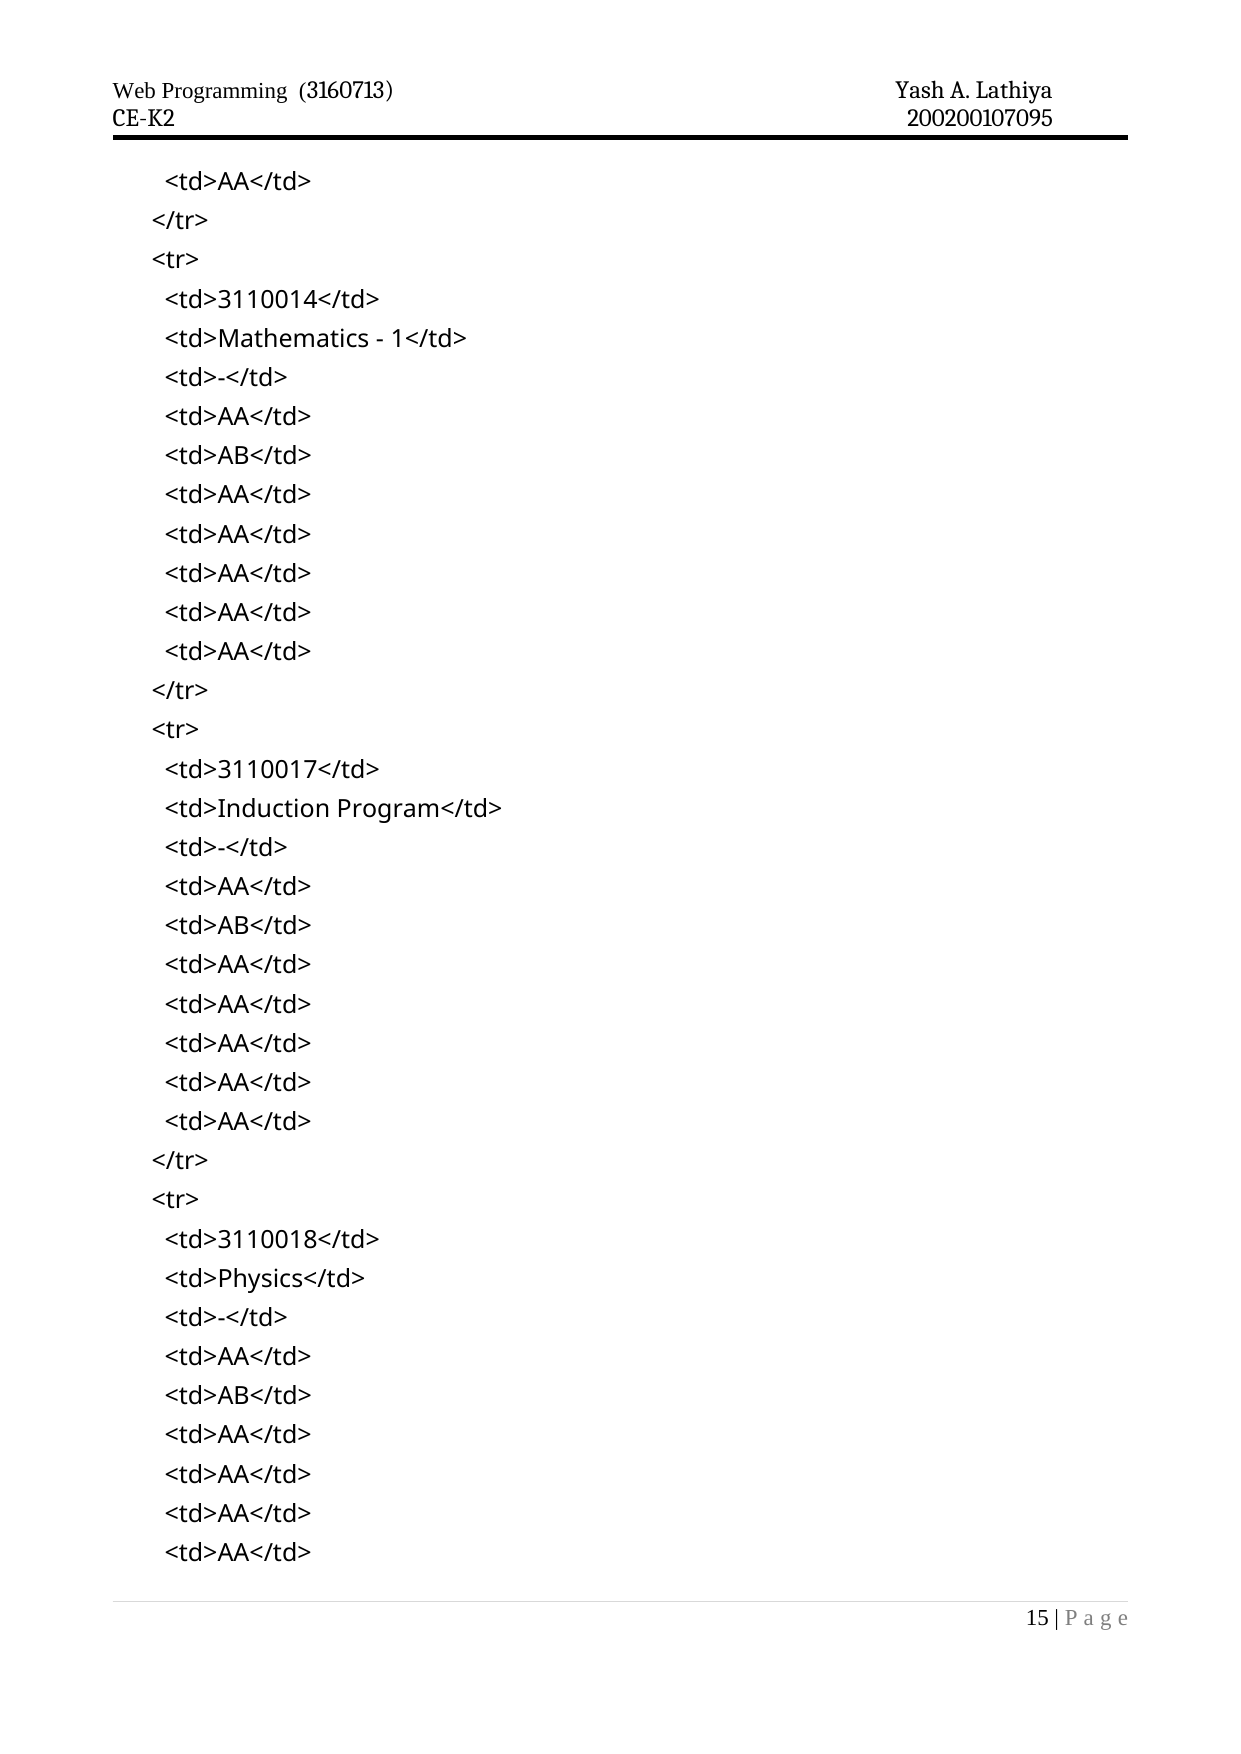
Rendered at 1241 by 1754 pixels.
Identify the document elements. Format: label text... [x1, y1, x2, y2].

text <tr> [112, 242, 1128, 276]
text <td>-</td> [112, 1299, 1128, 1334]
text <td>AA</td> [112, 555, 1128, 589]
text </tr> [112, 1143, 1128, 1177]
text <td>AA</td> [112, 164, 1128, 198]
text <tr> [112, 712, 1128, 746]
text <td>AA</td> [112, 477, 1128, 511]
text <td>AB</td> [112, 1378, 1128, 1412]
text <td>AA</td> [112, 1456, 1128, 1490]
text <td>AA</td> [112, 1495, 1128, 1529]
text <td>AA</td> [112, 1064, 1128, 1099]
text <td>AA</td> [112, 869, 1128, 903]
text <td>AA</td> [112, 1417, 1128, 1451]
text <td>AA</td> [112, 947, 1128, 981]
text <td>AA</td> [112, 1339, 1128, 1373]
text <td>AA</td> [112, 399, 1128, 433]
text </tr> [112, 203, 1128, 237]
text <td>3110017</td> [112, 751, 1128, 785]
text <td>AB</td> [112, 908, 1128, 942]
text <td>AB</td> [112, 438, 1128, 472]
text <td>Physics</td> [112, 1260, 1128, 1294]
text </tr> [112, 673, 1128, 707]
text <td>AA</td> [112, 1534, 1128, 1569]
text <td>AA</td> [112, 634, 1128, 668]
text <td>-</td> [112, 829, 1128, 864]
text <td>AA</td> [112, 1104, 1128, 1138]
text <td>AA</td> [112, 594, 1128, 629]
text <td>Induction Program</td> [112, 790, 1128, 824]
text <td>Mathematics - 1</td> [112, 320, 1128, 354]
text <td>AA</td> [112, 986, 1128, 1020]
text <tr> [112, 1182, 1128, 1216]
text <td>AA</td> [112, 516, 1128, 550]
text <td>-</td> [112, 359, 1128, 394]
text <td>3110018</td> [112, 1221, 1128, 1255]
text <td>AA</td> [112, 1025, 1128, 1059]
text <td>3110014</td> [112, 281, 1128, 315]
